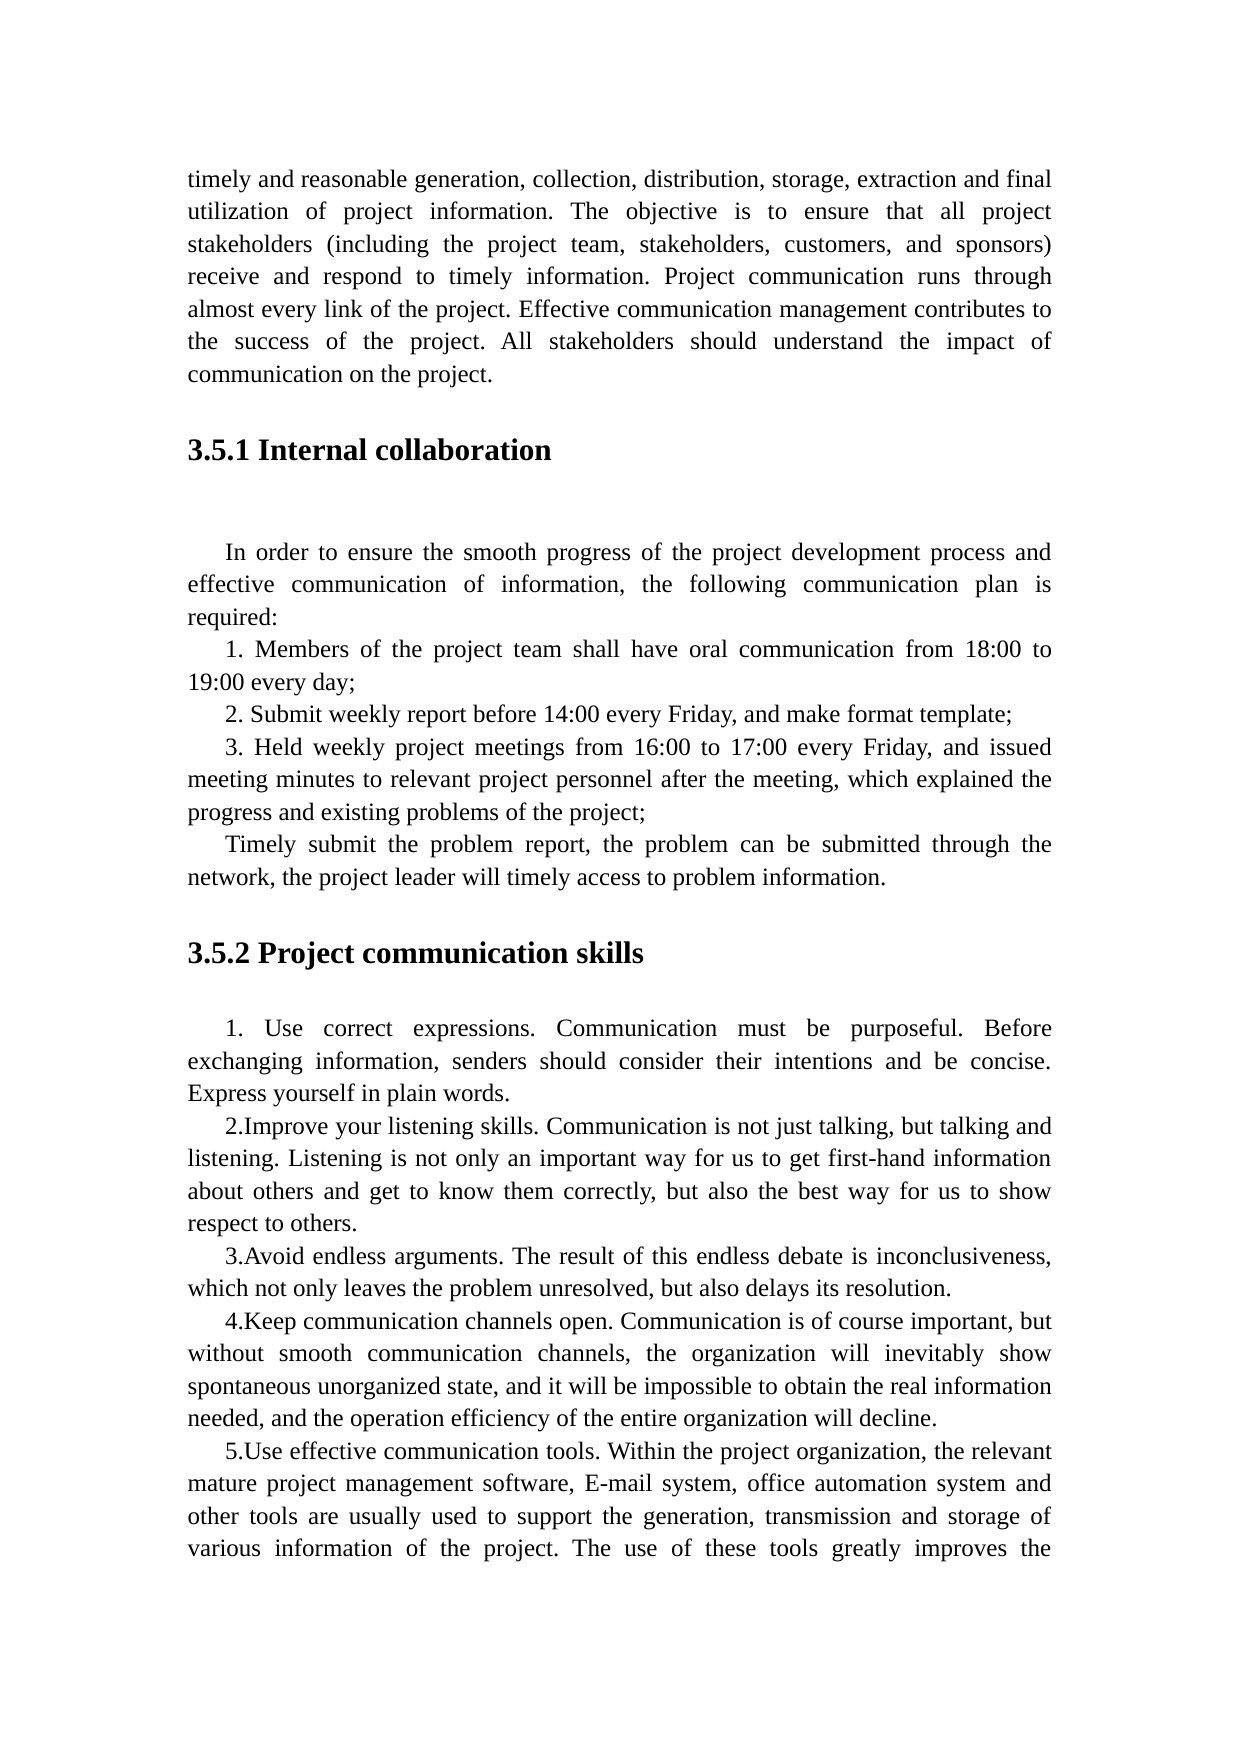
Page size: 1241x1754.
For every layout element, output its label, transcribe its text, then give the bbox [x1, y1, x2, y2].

text 3. Held weekly project meetings from 16:00 to 17:00 every Friday, and issued meeting minutes to relevant project personnel after the meeting, which explained the progress and existing problems of the project; [187, 730, 1053, 827]
text 2. Submit weekly report before 14:00 every Friday, and make format template; [187, 697, 1053, 730]
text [187, 1434, 1053, 1564]
text 2.Improve your listening skills. Communication is not just talking, but talking and listening. Listening is not only an important way for us to get first-hand information about others and get to know them correctly, but also the best way for us to show respect to others. [187, 1109, 1053, 1239]
text 4.Keep communication channels open. Communication is of course important, but without smooth communication channels, the organization will inevitably show spontaneous unorganized state, and it will be impossible to obtain the real information needed, and the operation efficiency of the entire organization will decline. [187, 1304, 1053, 1434]
text 1. Use correct expressions. Communication must be purposeful. Before exchanging information, senders should consider their intentions and be concise. Express yourself in plain words. [187, 1011, 1053, 1109]
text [187, 162, 1053, 389]
text 1. Members of the project team shall have oral communication from 18:00 to 19:00 every day; [187, 632, 1053, 697]
text In order to ensure the smooth progress of the project development process and effective communication of information, the following communication plan is required: [187, 535, 1053, 632]
text 3.Avoid endless arguments. The result of this endless debate is inconclusiveness, which not only leaves the problem unresolved, but also delays its resolution. [187, 1239, 1053, 1304]
text Timely submit the problem report, the problem can be submitted through the network, the project leader will timely access to problem information. [187, 827, 1053, 892]
